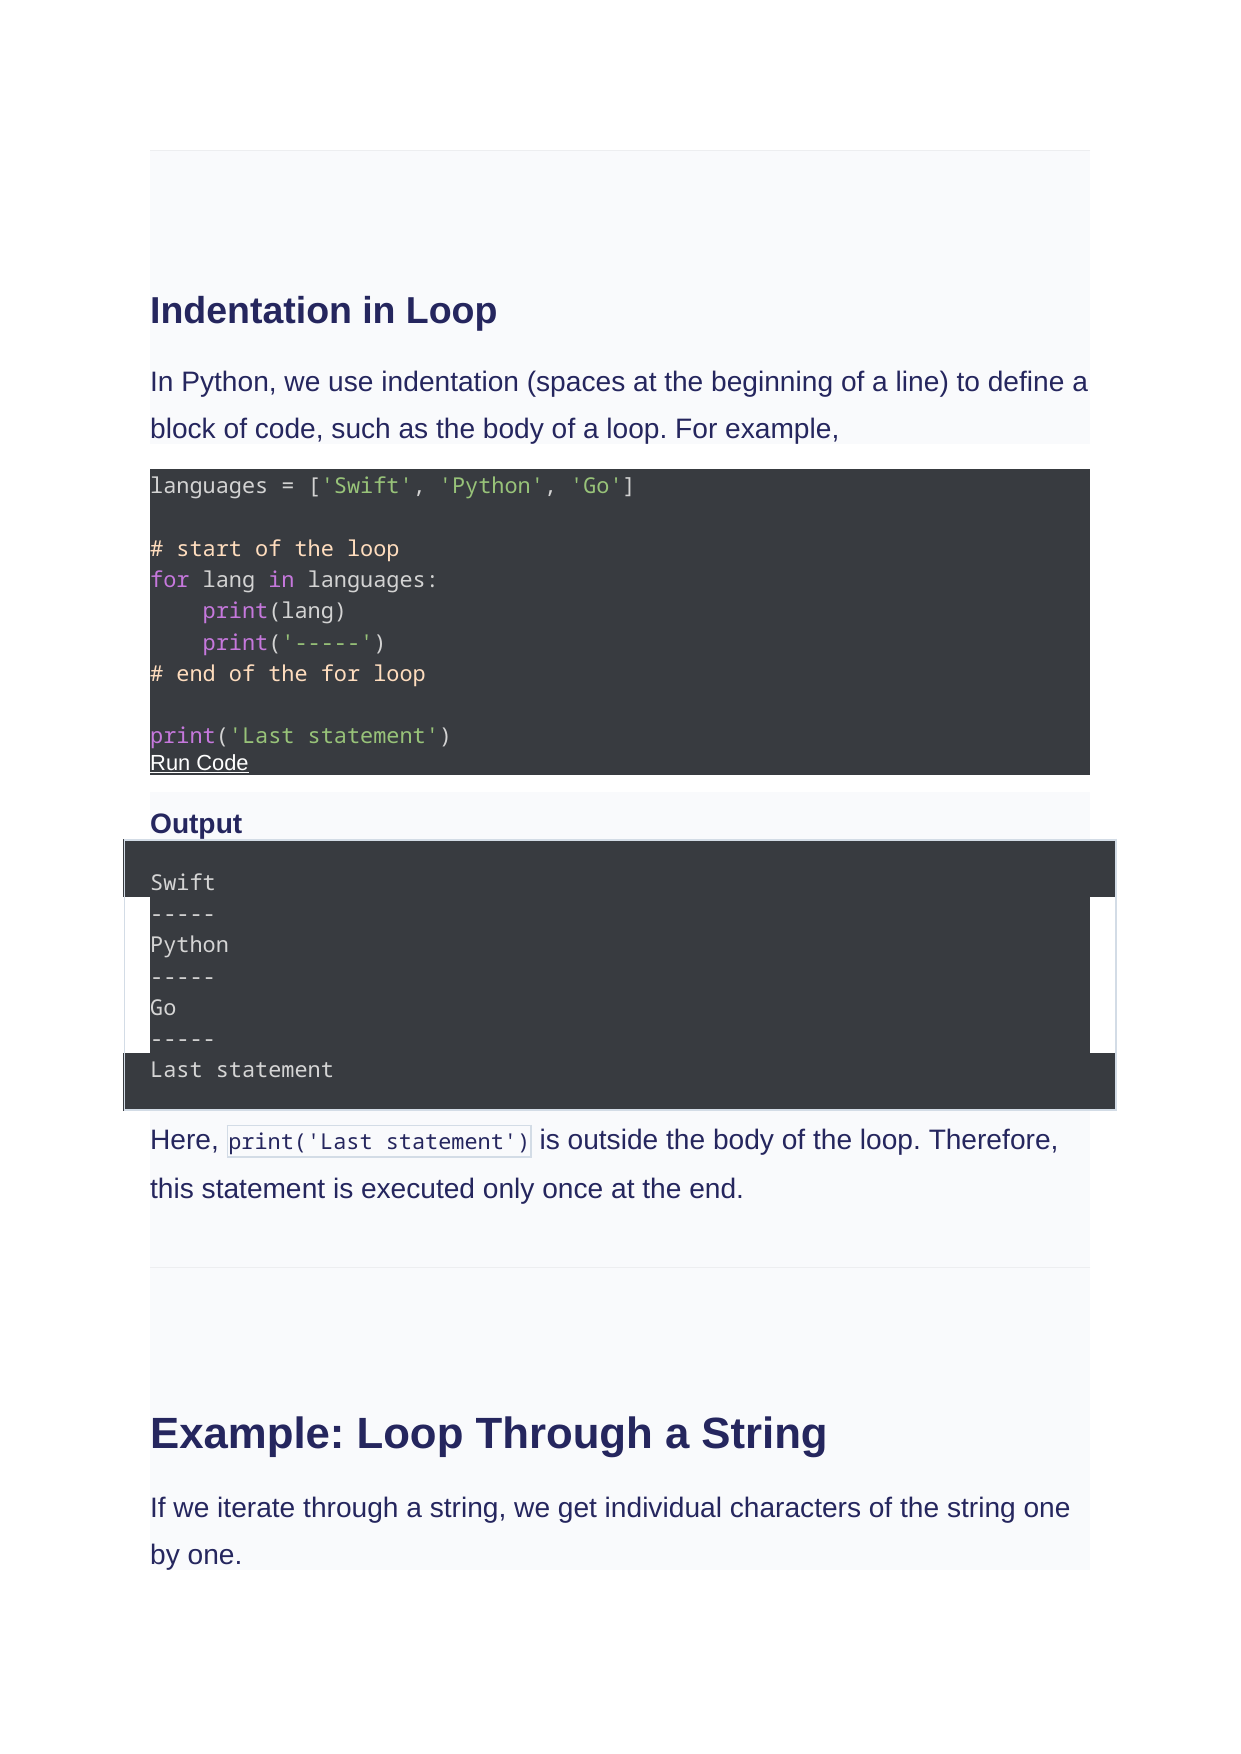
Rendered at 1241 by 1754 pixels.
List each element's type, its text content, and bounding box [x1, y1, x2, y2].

text ----- [150, 959, 1090, 991]
text print(lang) [150, 594, 1090, 625]
text ----- [150, 897, 1090, 928]
text # end of the for loop [150, 656, 1090, 688]
text Output [150, 792, 1090, 839]
text Indentation in Loop [150, 275, 1090, 331]
text Run Code [150, 750, 1090, 775]
text Python [150, 928, 1090, 959]
text In Python, we use indentation (spaces at the beginning of a line) to define a block of code, such as the body of a loop. For example, [150, 350, 1090, 444]
text Example: Loop Through a String [150, 1392, 1090, 1458]
text print('-----') [150, 625, 1090, 656]
text # start of the loop [150, 531, 1090, 563]
text Go [150, 991, 1090, 1022]
text for lang in languages: [150, 563, 1090, 594]
text Swift [125, 841, 1115, 897]
text languages = ['Swift', 'Python', 'Go'] [150, 469, 1090, 500]
text If we iterate through a string, we get individual characters of the string one by one. [150, 1477, 1090, 1570]
text Last statement [125, 1026, 1115, 1109]
text print('Last statement') [150, 719, 1090, 750]
text Here, print('Last statement') is outside the body of the loop. Therefore, this statement is executed only once at the end. [150, 1111, 1090, 1204]
